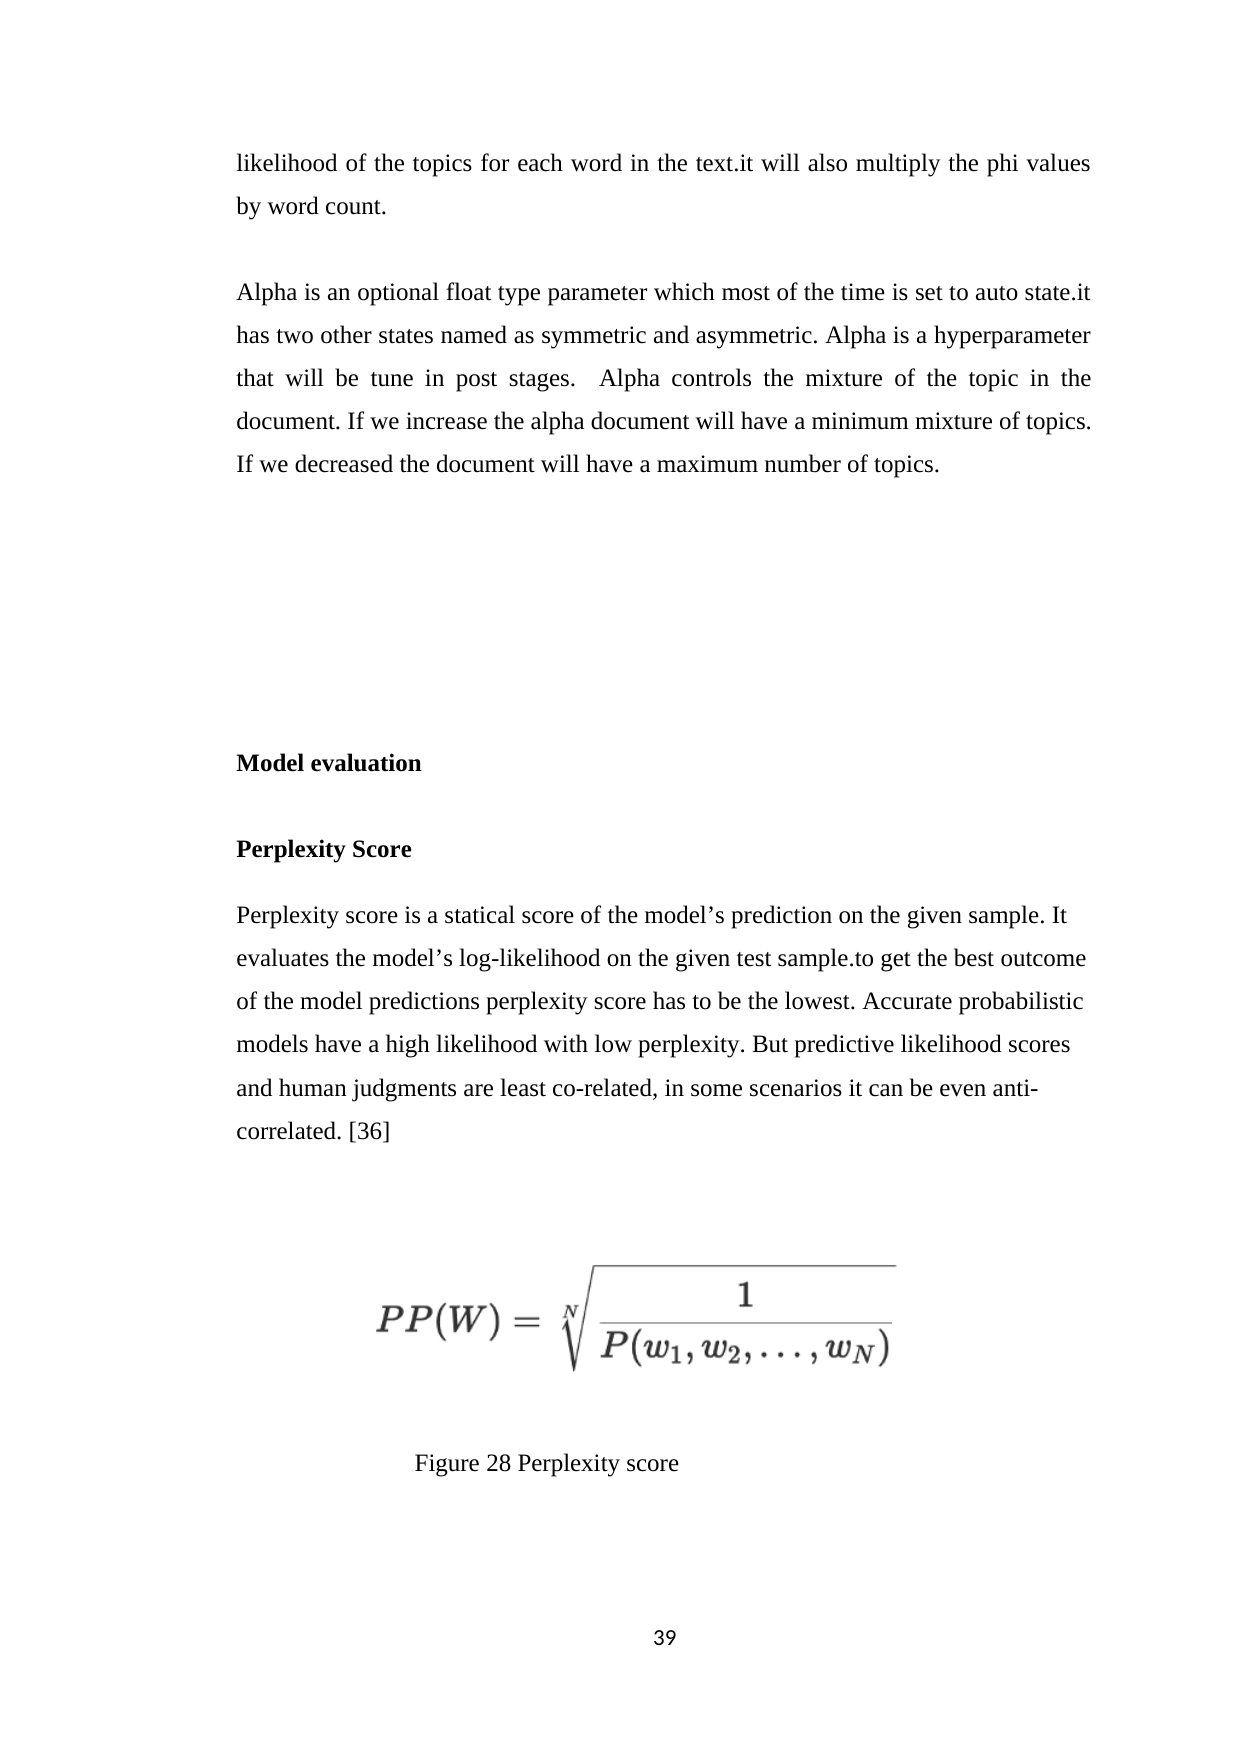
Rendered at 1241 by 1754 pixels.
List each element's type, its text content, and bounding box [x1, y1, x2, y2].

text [236, 148, 1092, 219]
subtitle Perplexity Score [236, 834, 1092, 863]
text Perplexity score is a statical score of the model’s prediction on the given sample. It evaluates the model’s log-likelihood on the given test sample.to get the best outcome of the model predictions perplexity score has to be the lowest. Accurate probabilistic models have a high likelihood with low perplexity. But predictive likelihood scores and human judgments are least co-related, in some scenarios it can be even anti-correlated. [36] [236, 900, 1092, 1144]
text Alpha is an optional float type parameter which most of the time is set to auto state.it has two other states named as symmetric and asymmetric. Alpha is a hyperparameter that will be tune in post stages. Alpha controls the mixture of the topic in the document. If we increase the alpha document will have a minimum mixture of topics. If we decreased the document will have a maximum number of topics. [236, 277, 1092, 478]
subtitle Model evaluation [236, 748, 1092, 777]
picture [357, 1241, 944, 1393]
